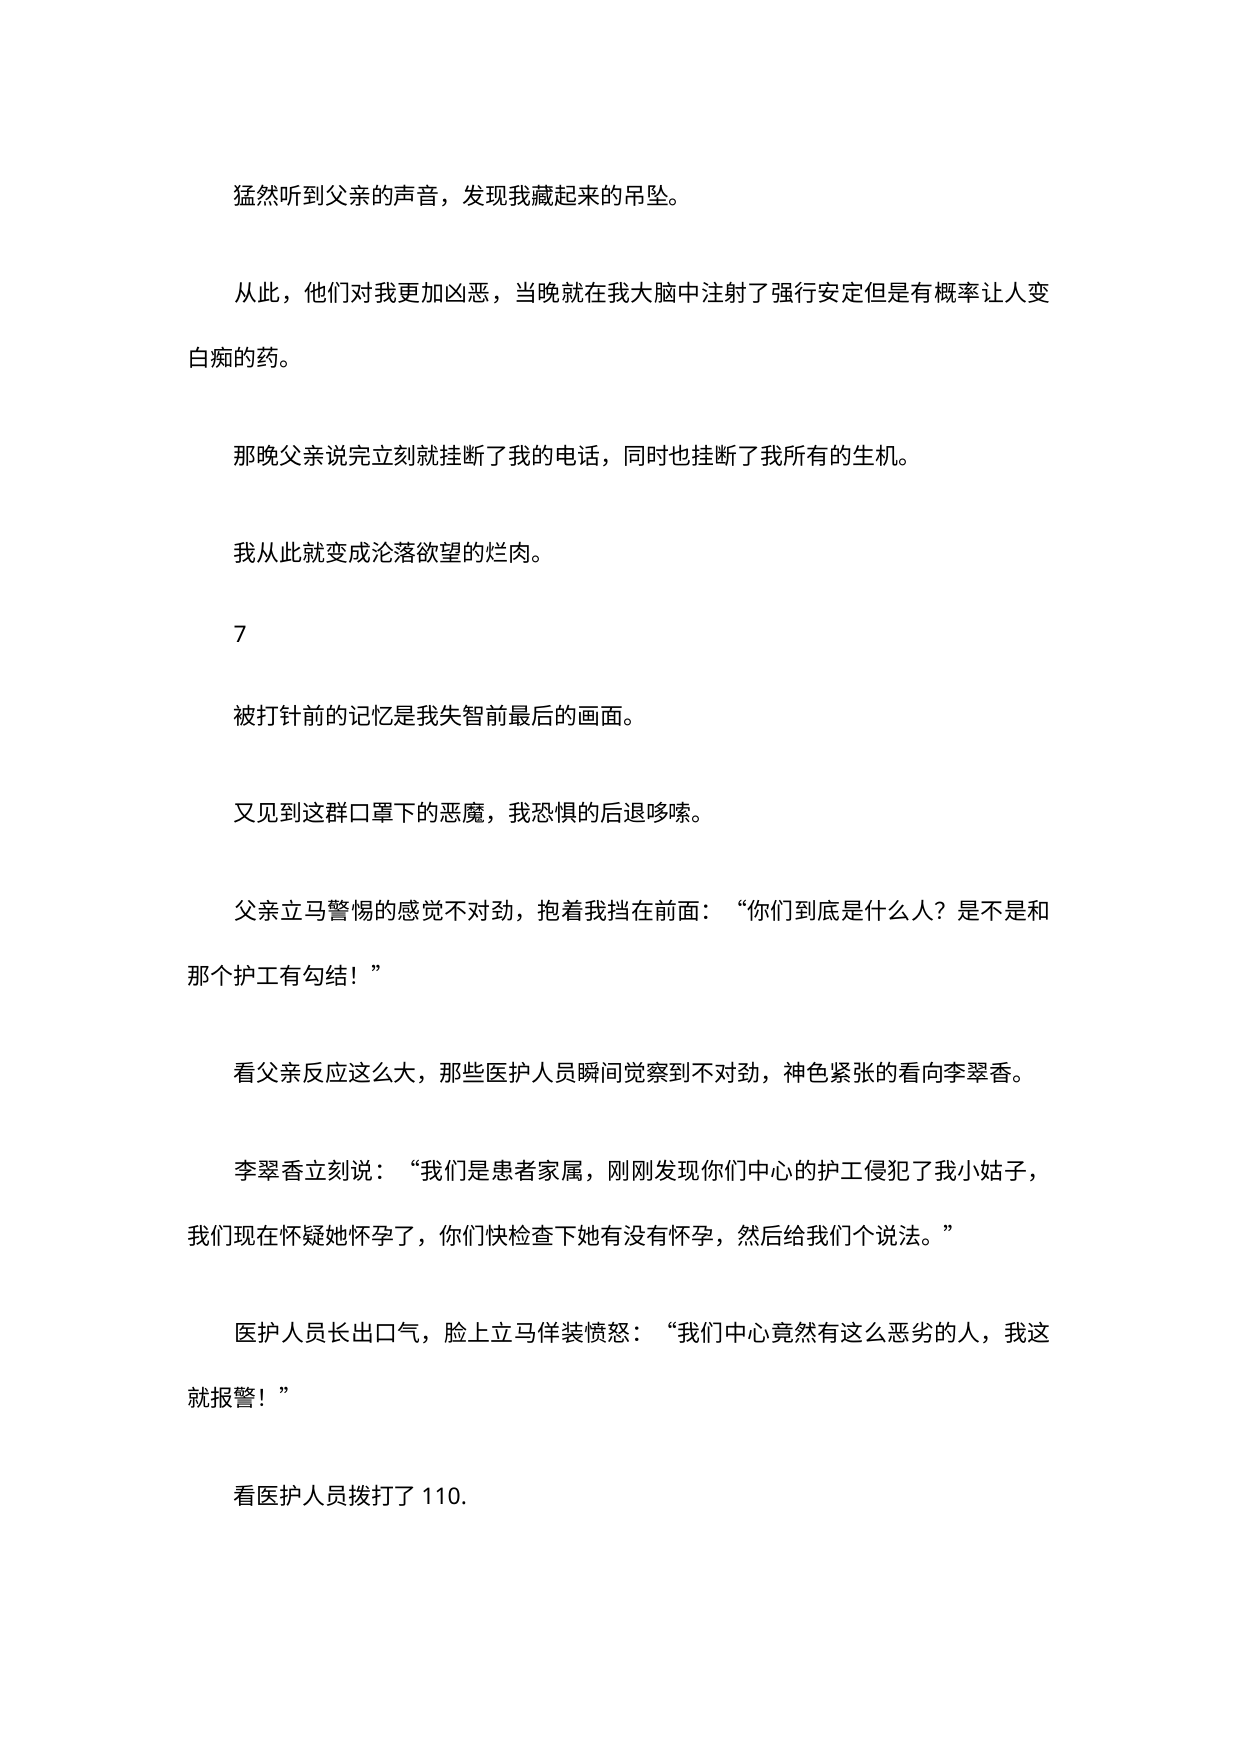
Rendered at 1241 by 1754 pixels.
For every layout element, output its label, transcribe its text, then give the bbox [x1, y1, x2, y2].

text 李翠香立刻说：“我们是患者家属，刚刚发现你们中心的护工侵犯了我小姑子，我们现在怀疑她怀孕了，你们快检查下她有没有怀孕，然后给我们个说法。” [187, 1137, 1053, 1267]
text 医护人员长出口气，脸上立马佯装愤怒：“我们中心竟然有这么恶劣的人，我这就报警！” [187, 1299, 1053, 1429]
text 7 [187, 617, 1053, 649]
text 从此，他们对我更加凶恶，当晚就在我大脑中注射了强行安定但是有概率让人变白痴的药。 [187, 259, 1053, 389]
text 看父亲反应这么大，那些医护人员瞬间觉察到不对劲，神色紧张的看向李翠香。 [187, 1039, 1053, 1104]
text 又见到这群口罩下的恶魔，我恐惧的后退哆嗦。 [187, 779, 1053, 844]
text 父亲立马警惕的感觉不对劲，抱着我挡在前面：“你们到底是什么人？是不是和那个护工有勾结！” [187, 877, 1053, 1007]
text 看医护人员拨打了110. [187, 1462, 1053, 1527]
text 猛然听到父亲的声音，发现我藏起来的吊坠。 [187, 162, 1053, 227]
text 那晚父亲说完立刻就挂断了我的电话，同时也挂断了我所有的生机。 [187, 422, 1053, 487]
text 我从此就变成沦落欲望的烂肉。 [187, 519, 1053, 584]
text 被打针前的记忆是我失智前最后的画面。 [187, 682, 1053, 747]
